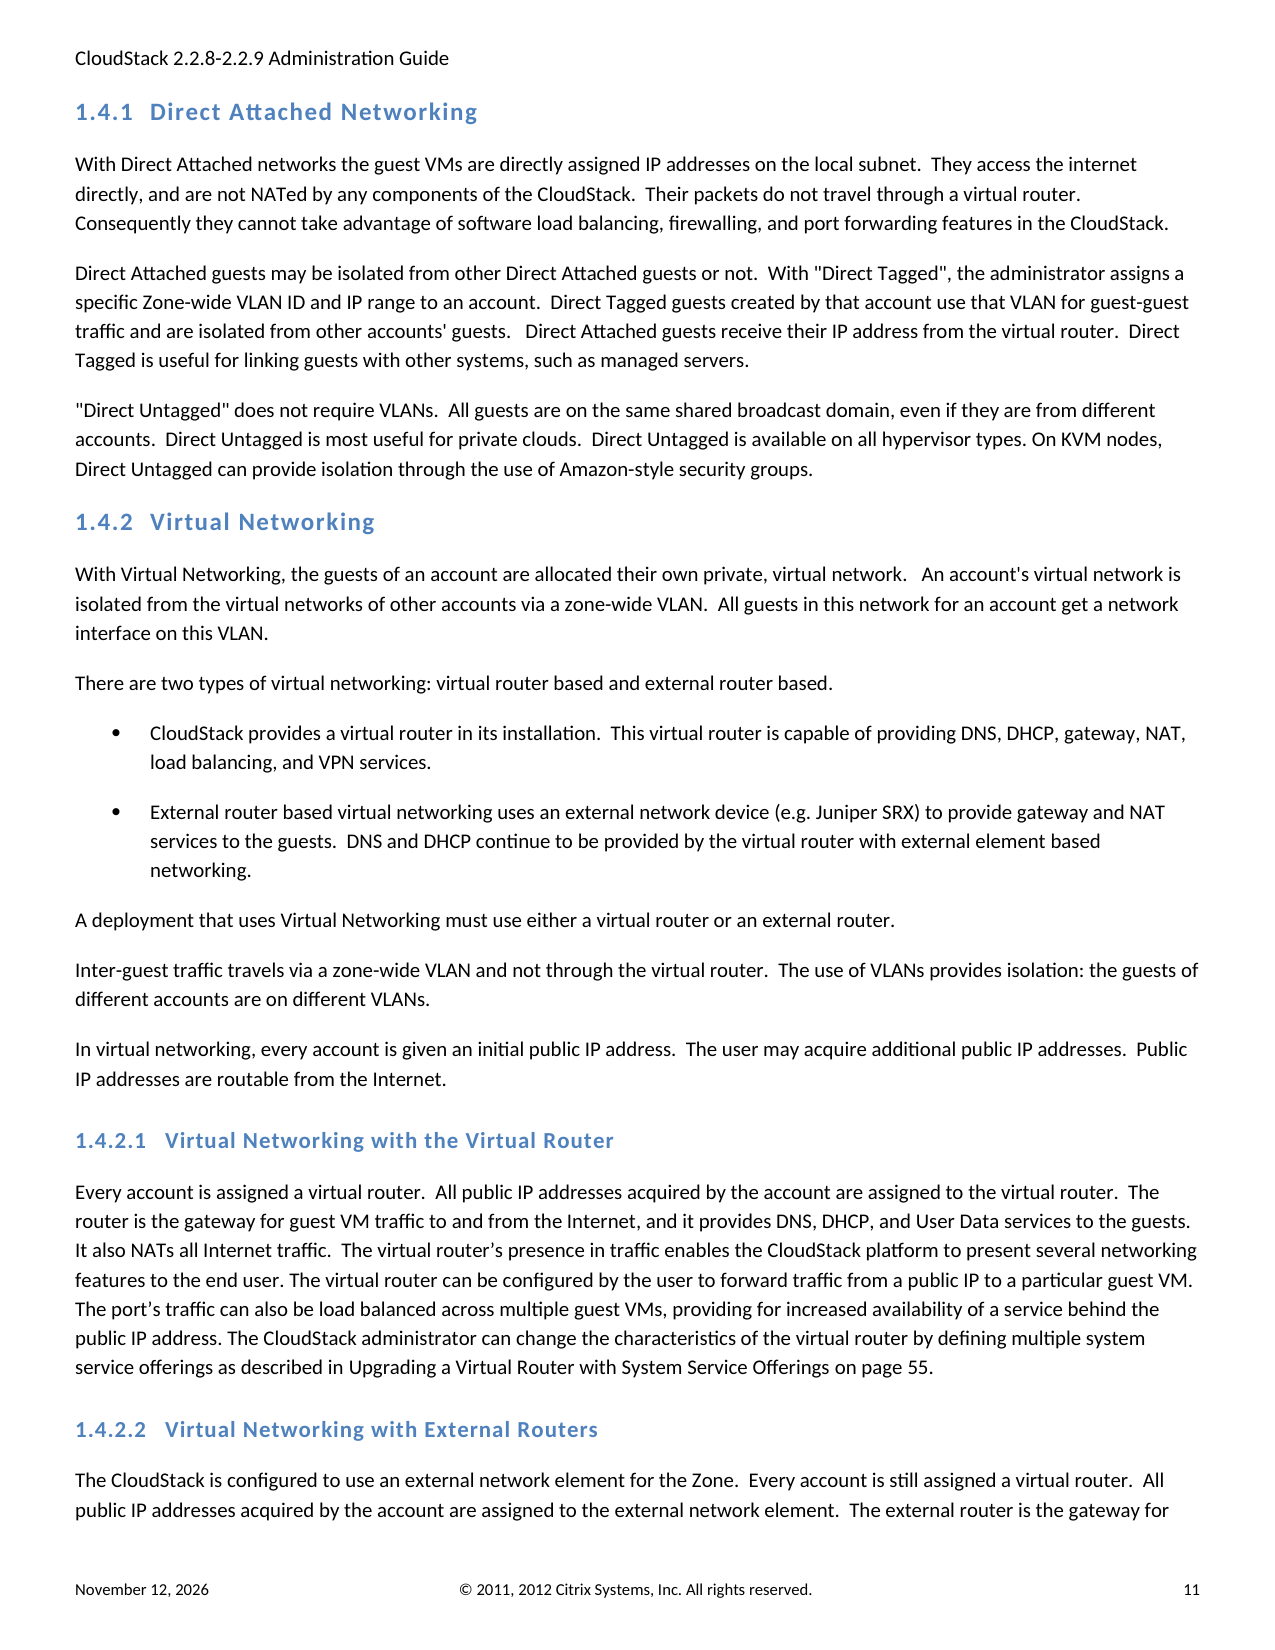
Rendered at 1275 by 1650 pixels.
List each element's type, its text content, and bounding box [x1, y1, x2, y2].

list CloudStack provides a virtual router in its installation. This virtual router is capable of providing DNS, DHCP, gateway, NAT, load balancing, and VPN services. [112, 720, 1200, 774]
text Inter-guest traffic travels via a zone-wide VLAN and not through the virtual router. The use of VLANs provides isolation: the guests of different accounts are on different VLANs. [75, 957, 1200, 1012]
text In virtual networking, every account is given an initial public IP address. The user may acquire additional public IP addresses. Public IP addresses are routable from the Internet. [75, 1037, 1200, 1091]
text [75, 1468, 1200, 1522]
text Every account is assigned a virtual router. All public IP addresses acquired by the account are assigned to the virtual router. The router is the gateway for guest VM traffic to and from the Internet, and it provides DNS, DHCP, and User Data services to the guests. It also NATs all Internet traffic. The virtual router’s presence in traffic enables the CloudStack platform to present several networking features to the end user. The virtual router can be configured by the user to forward traffic from a public IP to a particular guest VM. The port’s traffic can also be load balanced across multiple guest VMs, providing for increased availability of a service behind the public IP address. The CloudStack administrator can change the characteristics of the virtual router by defining multiple system service offerings as described in Upgrading a Virtual Router with System Service Offerings on page 56. [75, 1179, 1200, 1380]
text "Direct Untagged" does not require VLANs. All guests are on the same shared broadcast domain, even if they are from different accounts. Direct Untagged is most useful for private clouds. Direct Untagged is available on all hypervisor types. On KVM nodes, Direct Untagged can provide isolation through the use of Amazon-style security groups. [75, 397, 1200, 481]
subtitle Virtual Networking [75, 506, 1200, 536]
list External router based virtual networking uses an external network device (e.g. Juniper SRX) to provide gateway and NAT services to the guests. DNS and DHCP continue to be provided by the virtual router with external element based networking. [112, 799, 1200, 883]
subtitle Virtual Networking with External Routers [75, 1415, 1200, 1443]
text With Virtual Networking, the guests of an account are allocated their own private, virtual network. An account's virtual network is isolated from the virtual networks of other accounts via a zone-wide VLAN. All guests in this network for an account get a network interface on this VLAN. [75, 562, 1200, 645]
text Direct Attached guests may be isolated from other Direct Attached guests or not. With "Direct Tagged", the administrator assigns a specific Zone-wide VLAN ID and IP range to an account. Direct Tagged guests created by that account use that VLAN for guest-guest traffic and are isolated from other accounts' guests. Direct Attached guests receive their IP address from the virtual router. Direct Tagged is useful for linking guests with other systems, such as managed servers. [75, 260, 1200, 373]
subtitle Virtual Networking with the Virtual Router [75, 1126, 1200, 1154]
text A deployment that uses Virtual Networking must use either a virtual router or an external router. [75, 907, 1200, 933]
text With Direct Attached networks the guest VMs are directly assigned IP addresses on the local subnet. They access the internet directly, and are not NATed by any components of the CloudStack. Their packets do not travel through a virtual router. Consequently they cannot take advantage of software load balancing, firewalling, and port forwarding features in the CloudStack. [75, 152, 1200, 235]
text There are two types of virtual networking: virtual router based and external router based. [75, 670, 1200, 695]
subtitle Direct Attached Networking [75, 96, 1200, 126]
